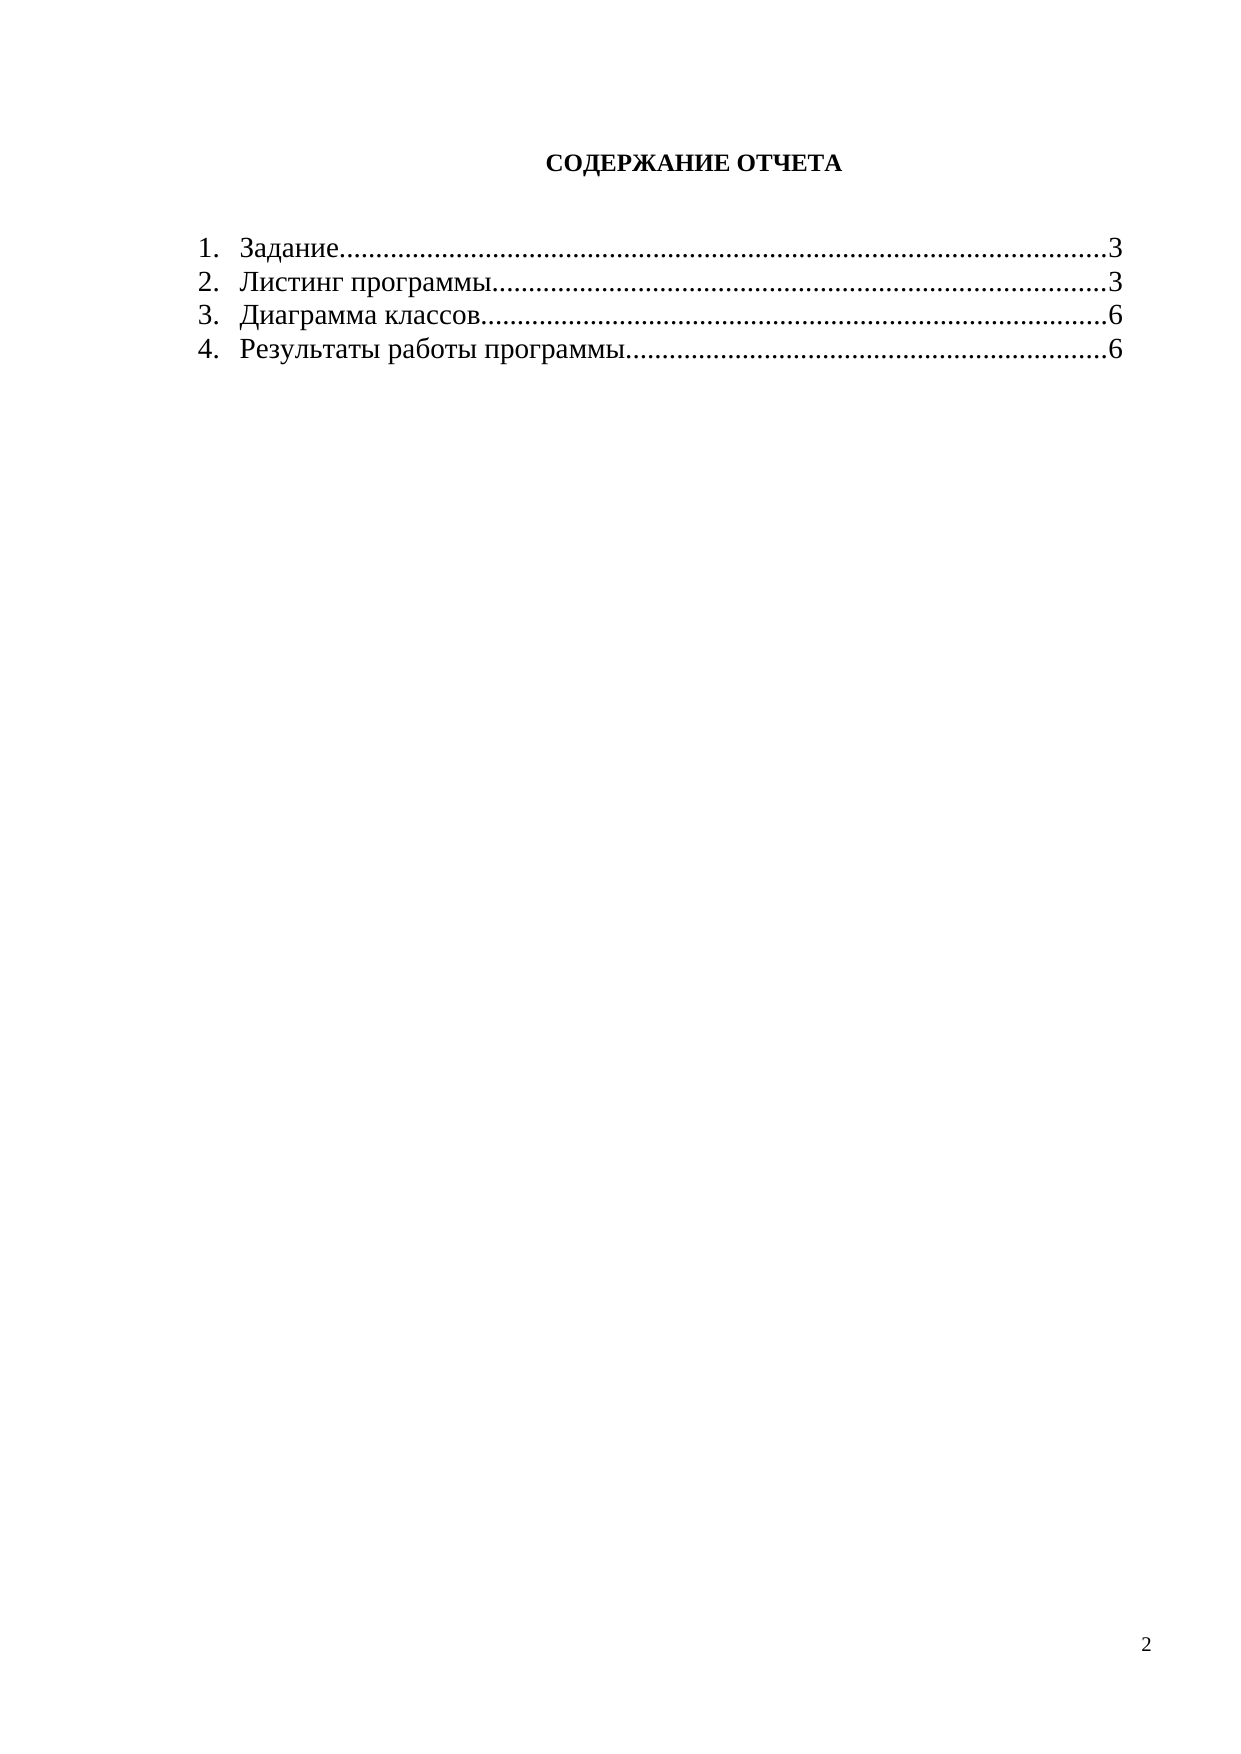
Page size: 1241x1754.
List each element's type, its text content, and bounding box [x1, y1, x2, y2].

text 4. Результаты работы программы 6 [198, 331, 1152, 364]
text 2. Листинг программы 3 [198, 264, 1152, 297]
text 3. Диаграмма классов 6 [198, 297, 1152, 331]
text СОДЕРЖАНИЕ ОТЧЕТА [177, 148, 1152, 176]
text 1. Задание 3 [198, 230, 1152, 264]
